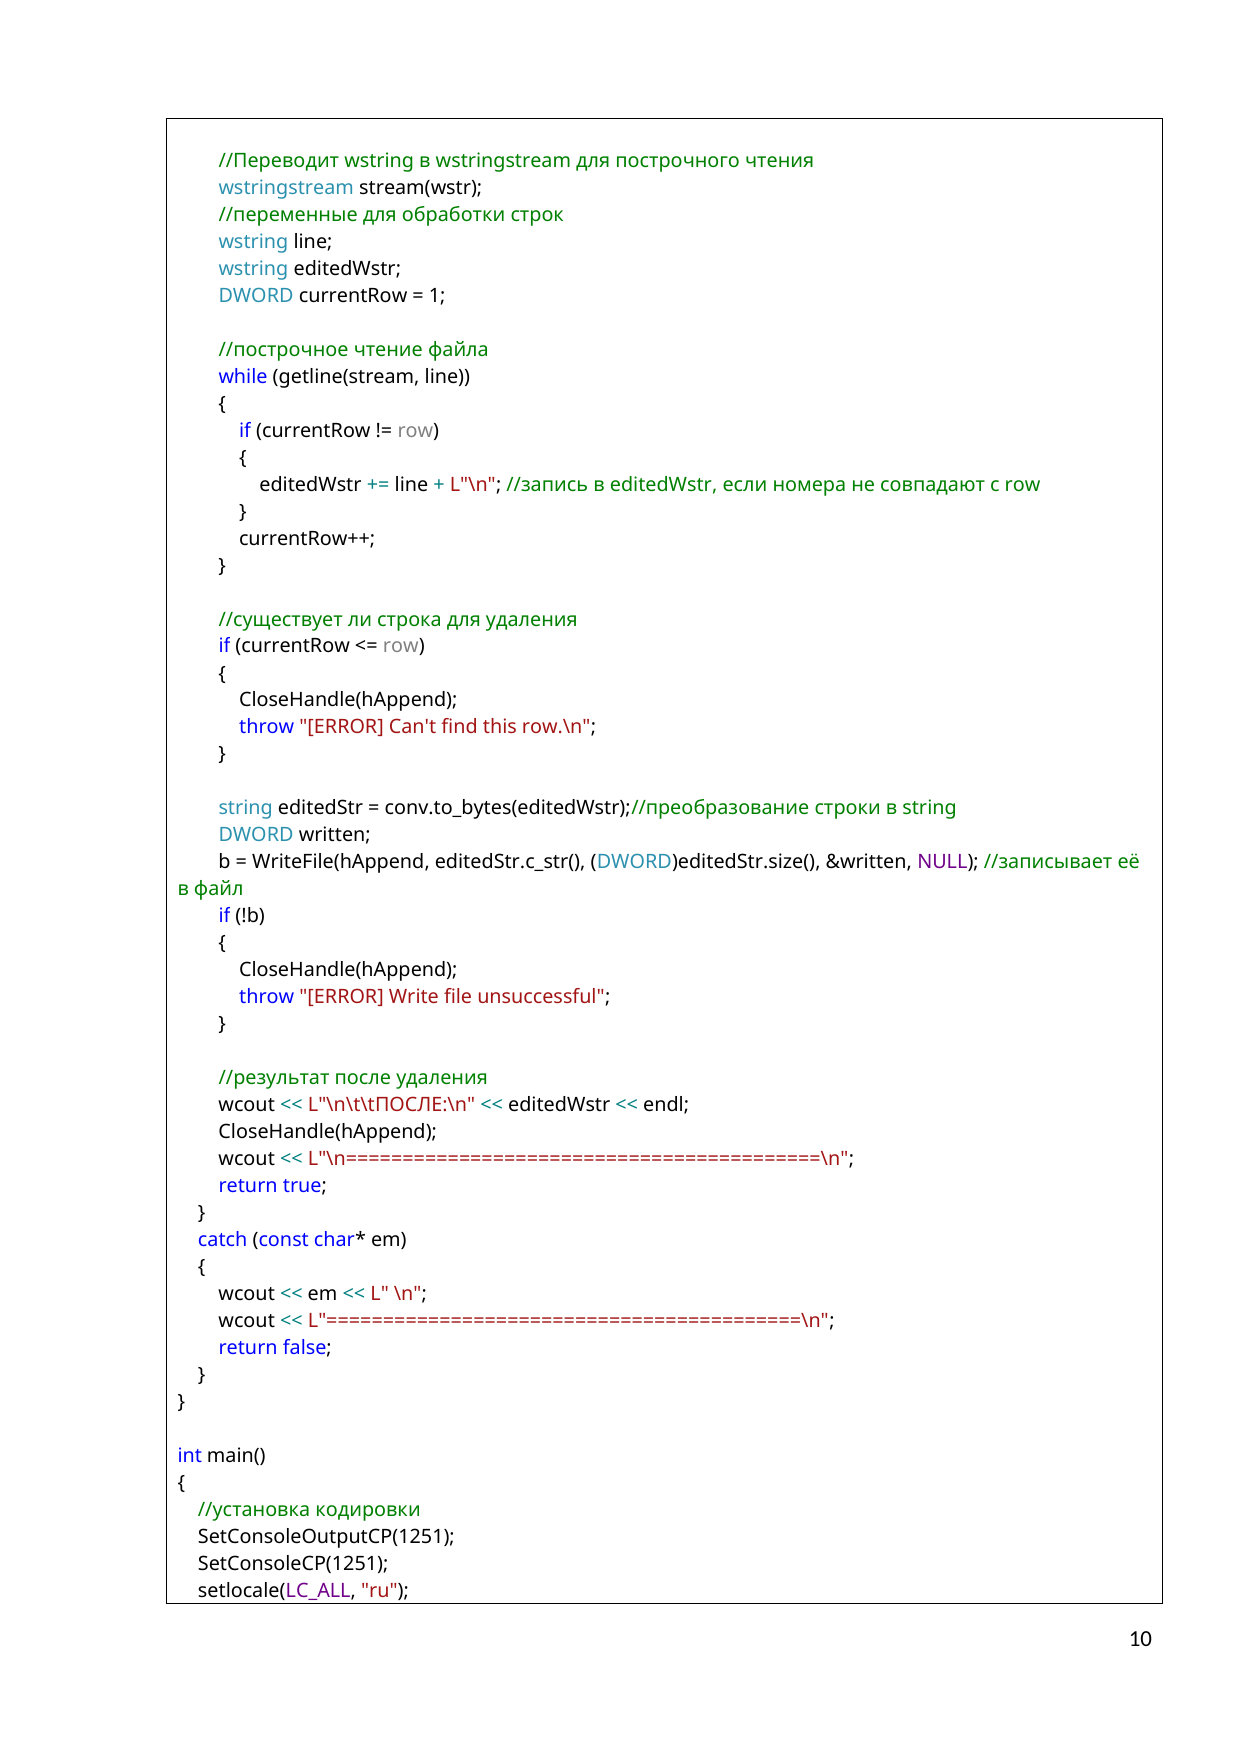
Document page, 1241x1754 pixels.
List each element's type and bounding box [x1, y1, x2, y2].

table_header [167, 119, 1162, 1603]
